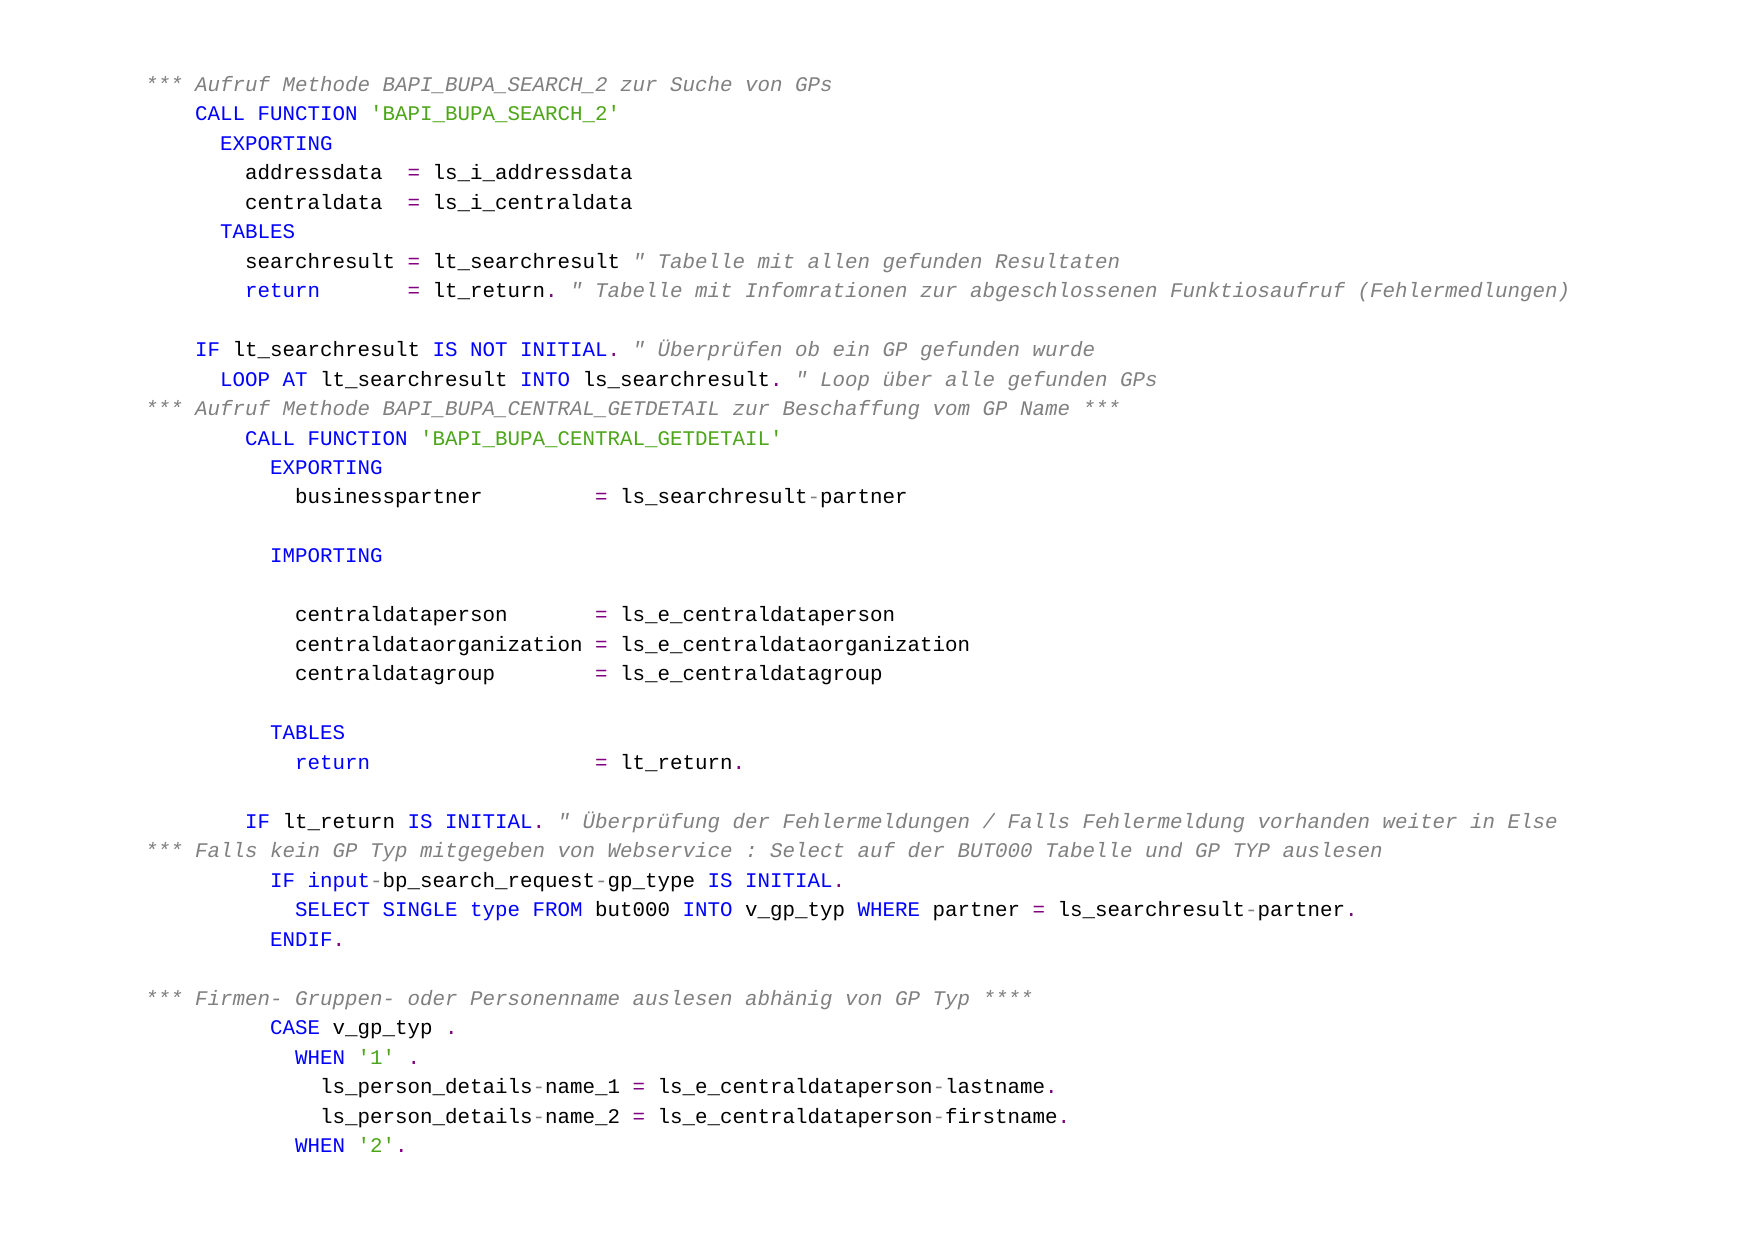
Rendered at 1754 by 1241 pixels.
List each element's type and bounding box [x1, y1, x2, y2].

text [145, 74, 1606, 1159]
